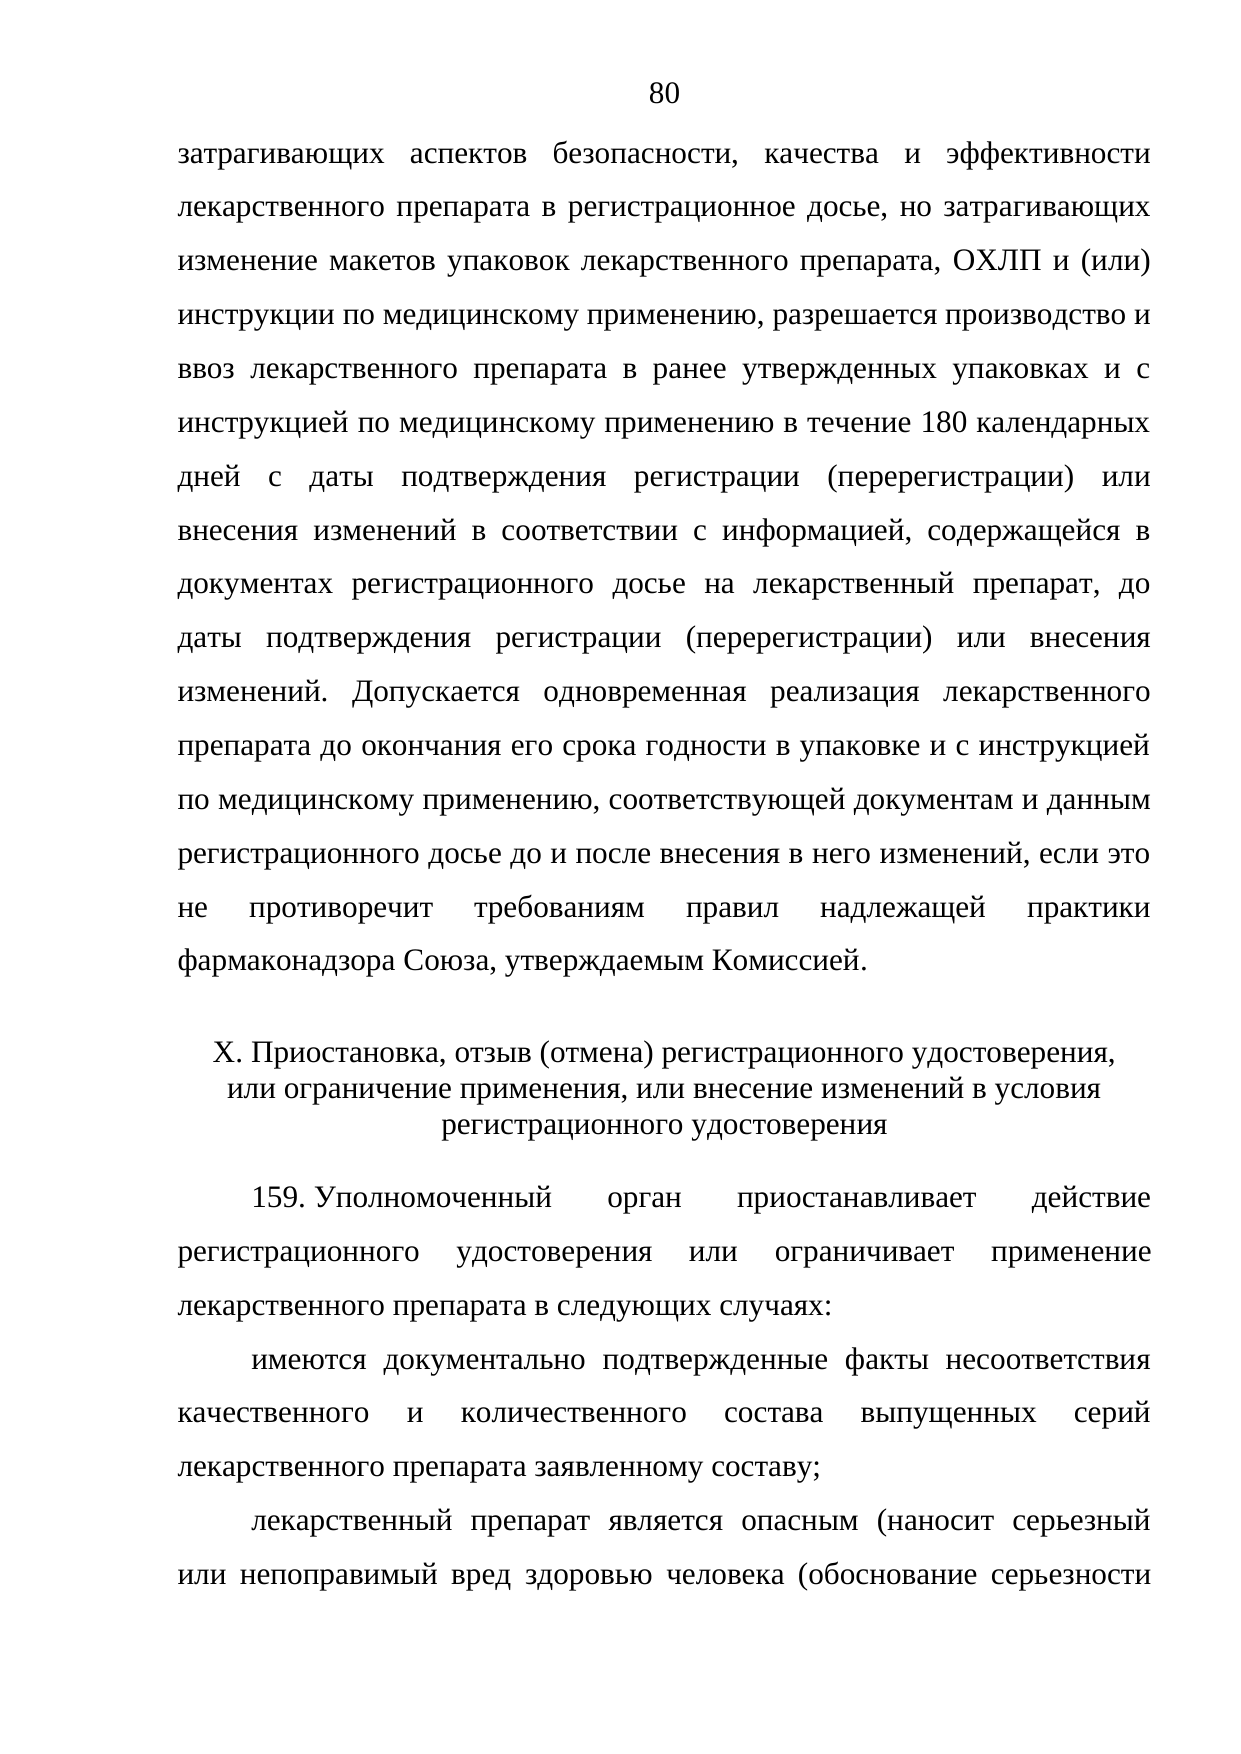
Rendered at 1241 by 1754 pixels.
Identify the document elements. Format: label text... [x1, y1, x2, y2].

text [177, 1501, 1152, 1591]
text имеются документально подтвержденные факты несоответствия качественного и количественного состава выпущенных серий лекарственного препарата заявленному составу; [177, 1340, 1152, 1483]
text 159. Уполномоченный орган приостанавливает действие регистрационного удостоверения или ограничивает применение лекарственного препарата в следующих случаях: [177, 1178, 1152, 1322]
text X. Приостановка, отзыв (отмена) регистрационного удостоверения, или ограничение применения, или внесение изменений в условия регистрационного удостоверения [177, 1033, 1152, 1141]
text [177, 134, 1152, 978]
